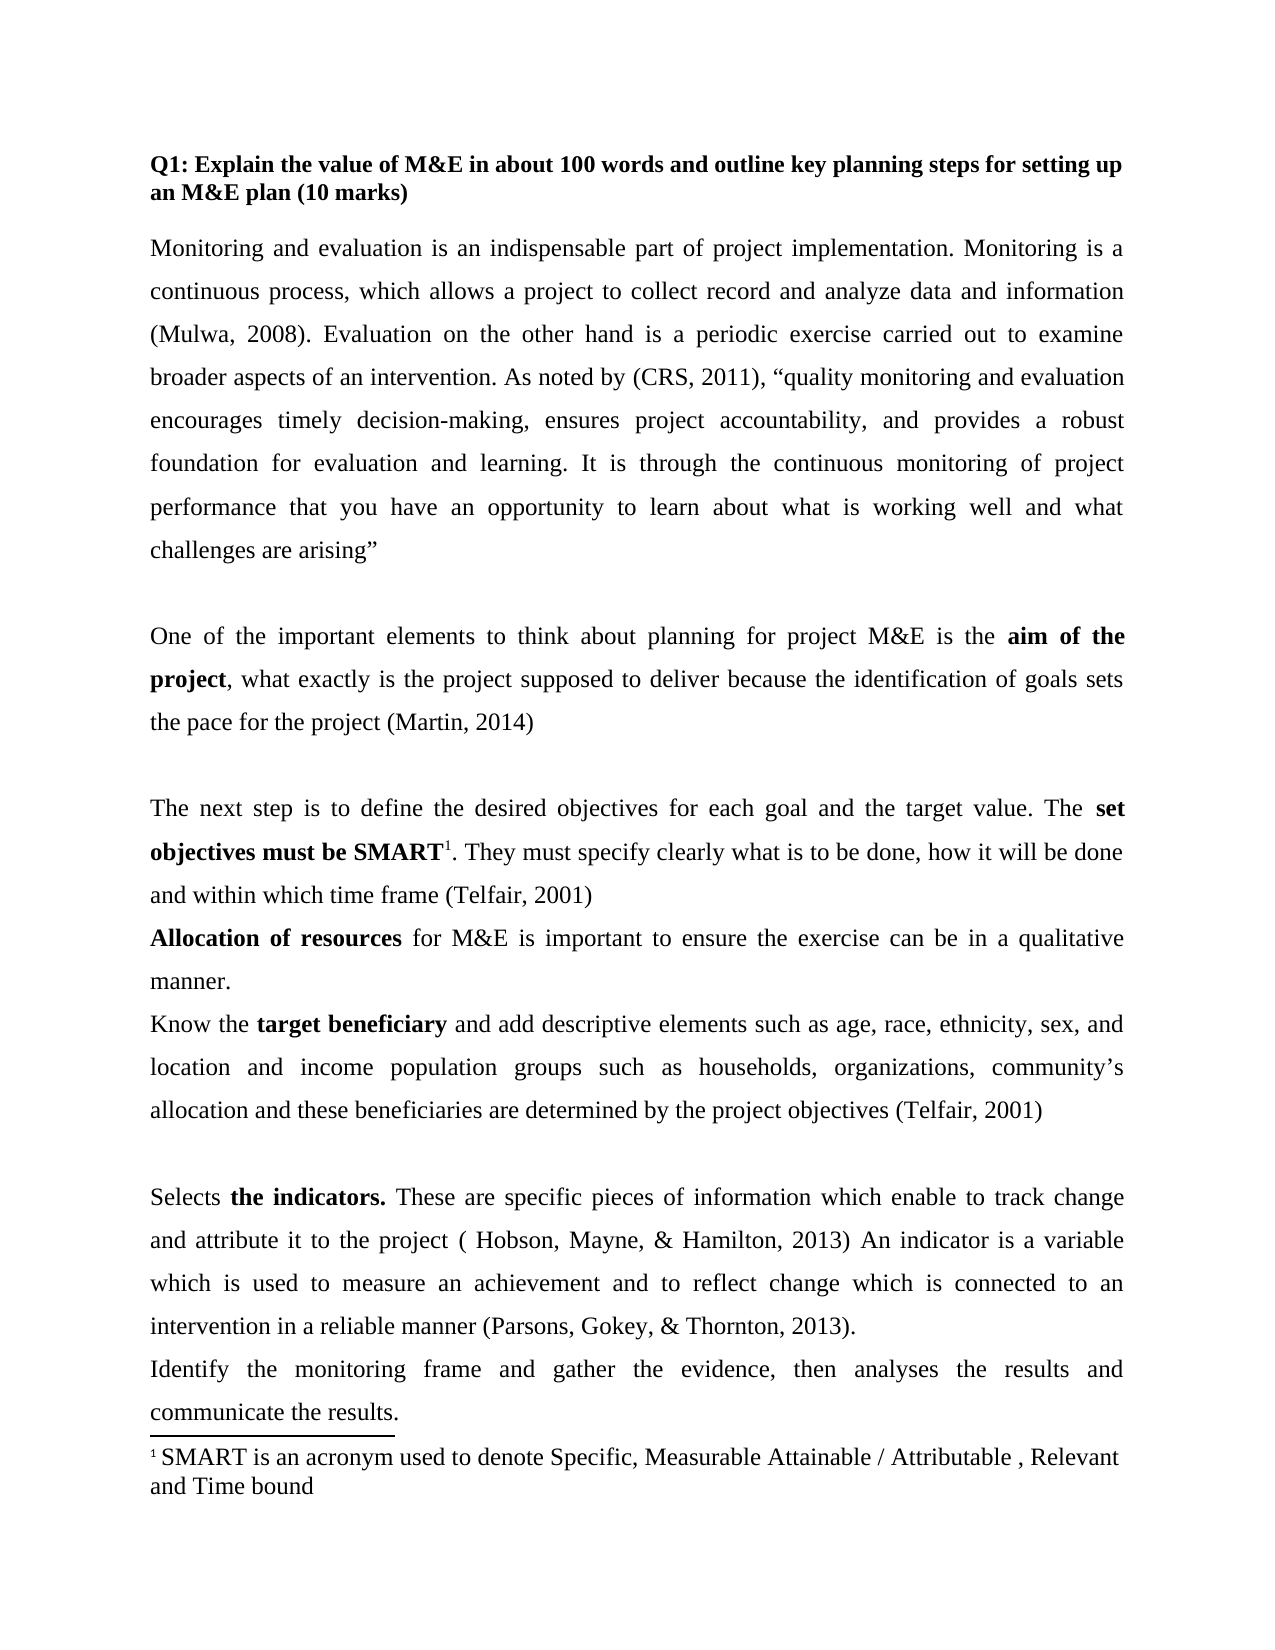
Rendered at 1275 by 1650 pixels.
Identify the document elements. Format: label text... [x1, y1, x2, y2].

text Identify the monitoring frame and gather the evidence, then analyses the results and communicate the results. [150, 1354, 1125, 1426]
text Selects the indicators. These are specific pieces of information which enable to track change and attribute it to the project An indicator is a variable which is used to measure an achievement and to reflect change which is connected to an intervention in a reliable manner . [150, 1182, 1125, 1340]
text Monitoring and evaluation is an indispensable part of project implementation. Monitoring is a continuous process, which allows a project to collect record and analyze data and information . Evaluation on the other hand is a periodic exercise carried out to examine broader aspects of an intervention. As noted by , “quality monitoring and evaluation encourages timely decision-making, ensures project accountability, and provides a robust foundation for evaluation and learning. It is through the continuous monitoring of project performance that you have an opportunity to learn about what is working well and what challenges are arising” [150, 233, 1125, 563]
text The next step is to define the desired objectives for each goal and the target value. The set objectives must be SMART. They must specify clearly what is to be done, how it will be done and within which time frame [150, 793, 1125, 908]
text Q1: Explain the value of M&E in about 100 words and outline key planning steps for setting up an M&E plan (10 marks) [150, 150, 1125, 205]
text One of the important elements to think about planning for project M&E is the aim of the project, what exactly is the project supposed to deliver because the identification of goals sets the pace for the project [150, 621, 1125, 736]
text Know the target beneficiary and add descriptive elements such as age, race, ethnicity, sex, and location and income population groups such as households, organizations, community’s allocation and these beneficiaries are determined by the project objectives [150, 1009, 1125, 1124]
text Allocation of resources for M&E is important to ensure the exercise can be in a qualitative manner. [150, 923, 1125, 995]
